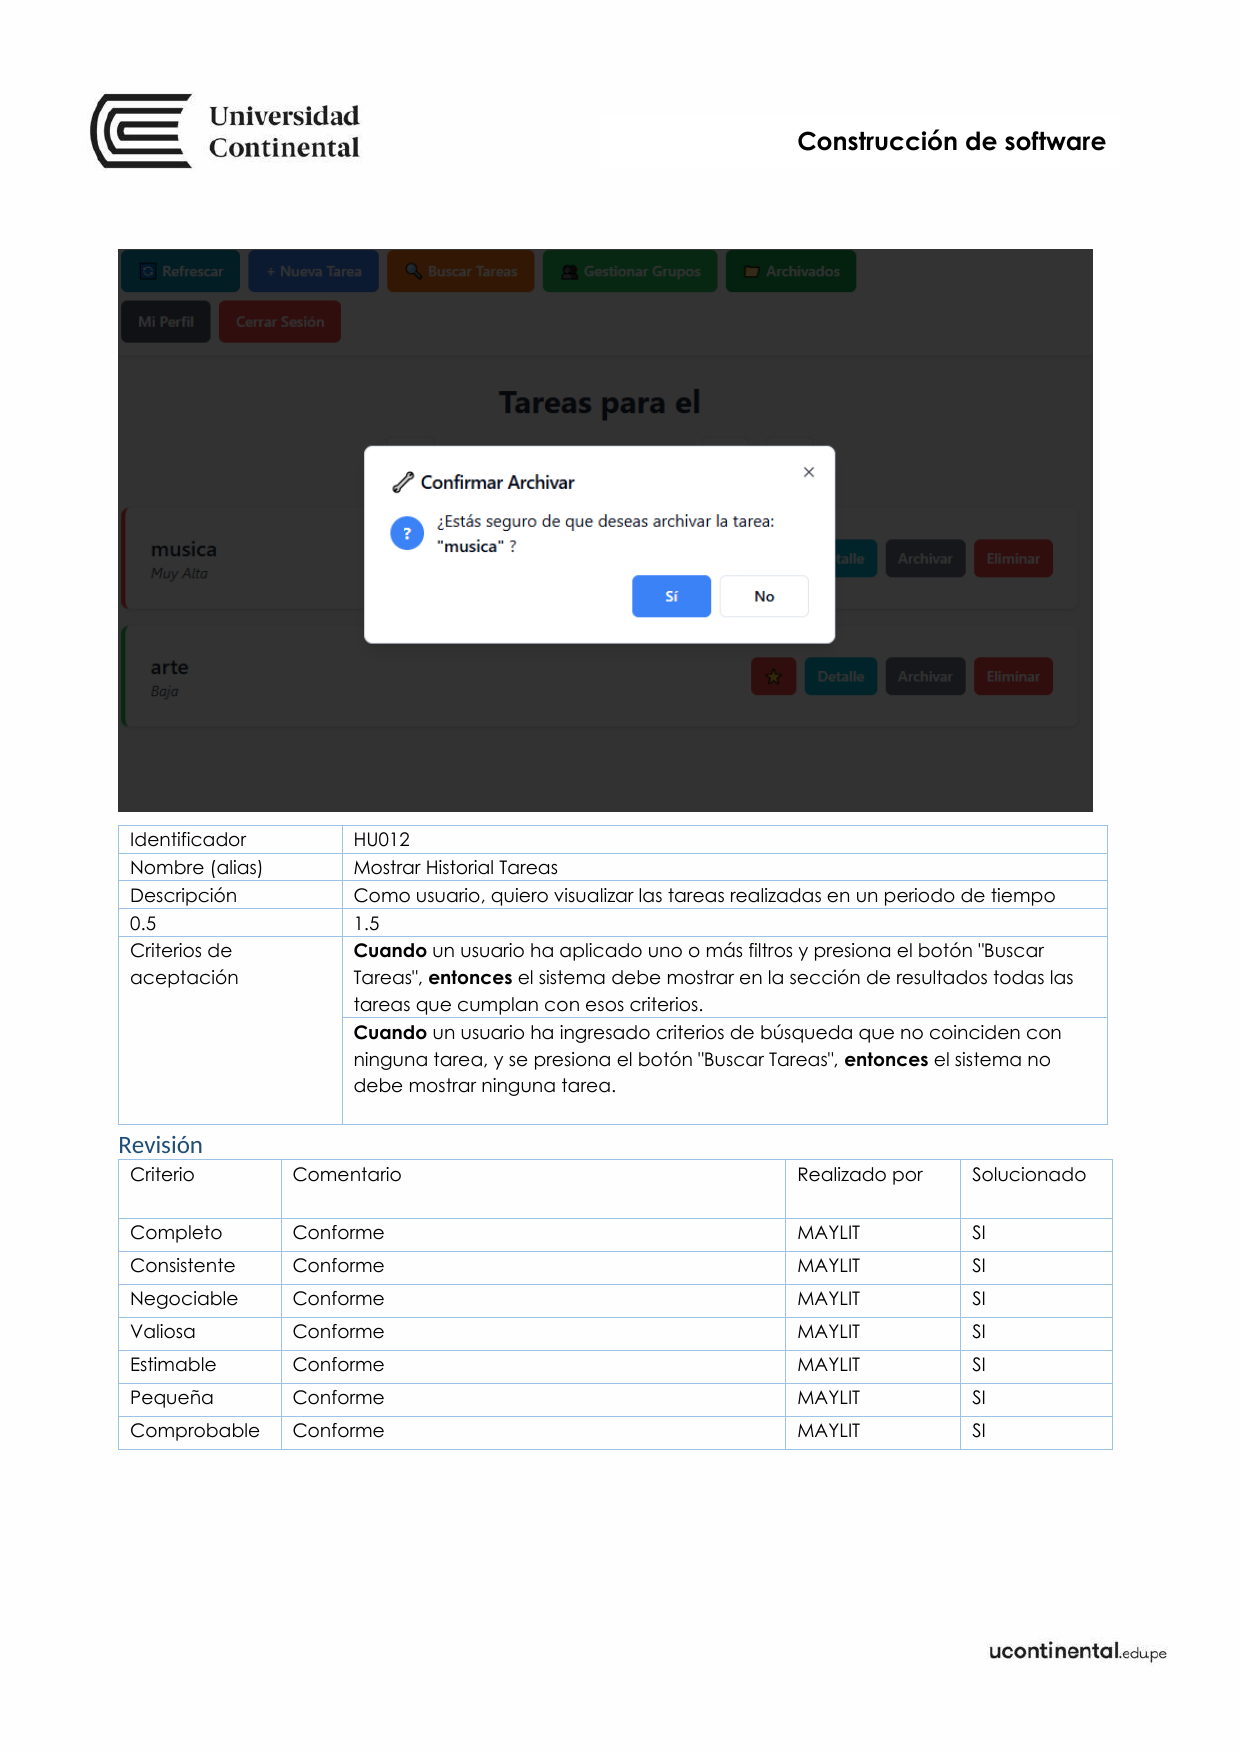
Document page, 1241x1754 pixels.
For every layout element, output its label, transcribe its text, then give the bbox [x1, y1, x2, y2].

table_header HU012 [343, 826, 1107, 852]
table_cell Conforme [282, 1285, 785, 1317]
table_header Identificador [119, 826, 342, 852]
table_cell Conforme [282, 1384, 785, 1416]
table_cell Conforme [282, 1252, 785, 1283]
table_cell SI [961, 1351, 1112, 1383]
table_cell MAYLIT [786, 1219, 960, 1251]
table_header Realizado por [786, 1160, 960, 1217]
table_cell SI [961, 1417, 1112, 1449]
table_cell Criterios de aceptación [119, 937, 342, 1123]
table_cell SI [961, 1285, 1112, 1317]
picture [0, 0, 1241, 1752]
table_cell MAYLIT [786, 1318, 960, 1349]
table_cell Valiosa [119, 1318, 281, 1349]
table_cell Nombre (alias) [119, 854, 342, 880]
table_cell Como usuario, quiero visualizar las tareas realizadas en un periodo de tiempo [343, 881, 1107, 908]
table_cell SI [961, 1252, 1112, 1283]
table_cell Comprobable [119, 1417, 281, 1449]
table_cell 1.5 [343, 909, 1107, 936]
table_cell Cuando un usuario ha ingresado criterios de búsqueda que no coinciden con ninguna tarea, y se presiona el botón "Buscar Tareas", entonces el sistema no debe mostrar ninguna tarea. [343, 1018, 1107, 1123]
table_cell Mostrar Historial Tareas [343, 854, 1107, 880]
table_header Comentario [282, 1160, 785, 1217]
table_cell 0.5 [119, 909, 342, 936]
table_cell MAYLIT [786, 1417, 960, 1449]
table_cell Conforme [282, 1318, 785, 1349]
table_header Criterio [119, 1160, 281, 1217]
table_cell SI [961, 1318, 1112, 1349]
table_header Solucionado [961, 1160, 1112, 1217]
table_cell Cuando un usuario ha aplicado uno o más filtros y presiona el botón "Buscar Tareas", entonces el sistema debe mostrar en la sección de resultados todas las tareas que cumplan con esos criterios. [343, 937, 1107, 1017]
table_cell Conforme [282, 1417, 785, 1449]
table_cell Conforme [282, 1219, 785, 1251]
table_cell SI [961, 1219, 1112, 1251]
table_cell MAYLIT [786, 1384, 960, 1416]
table_cell MAYLIT [786, 1252, 960, 1283]
table_cell MAYLIT [786, 1285, 960, 1317]
table_cell Conforme [282, 1351, 785, 1383]
table_cell MAYLIT [786, 1351, 960, 1383]
table_cell Estimable [119, 1351, 281, 1383]
subtitle Revisión [118, 1129, 1123, 1159]
table_cell Pequeña [119, 1384, 281, 1416]
table_cell Completo [119, 1219, 281, 1251]
table_cell Consistente [119, 1252, 281, 1283]
table_cell Descripción [119, 881, 342, 908]
table_cell Negociable [119, 1285, 281, 1317]
table_cell SI [961, 1384, 1112, 1416]
